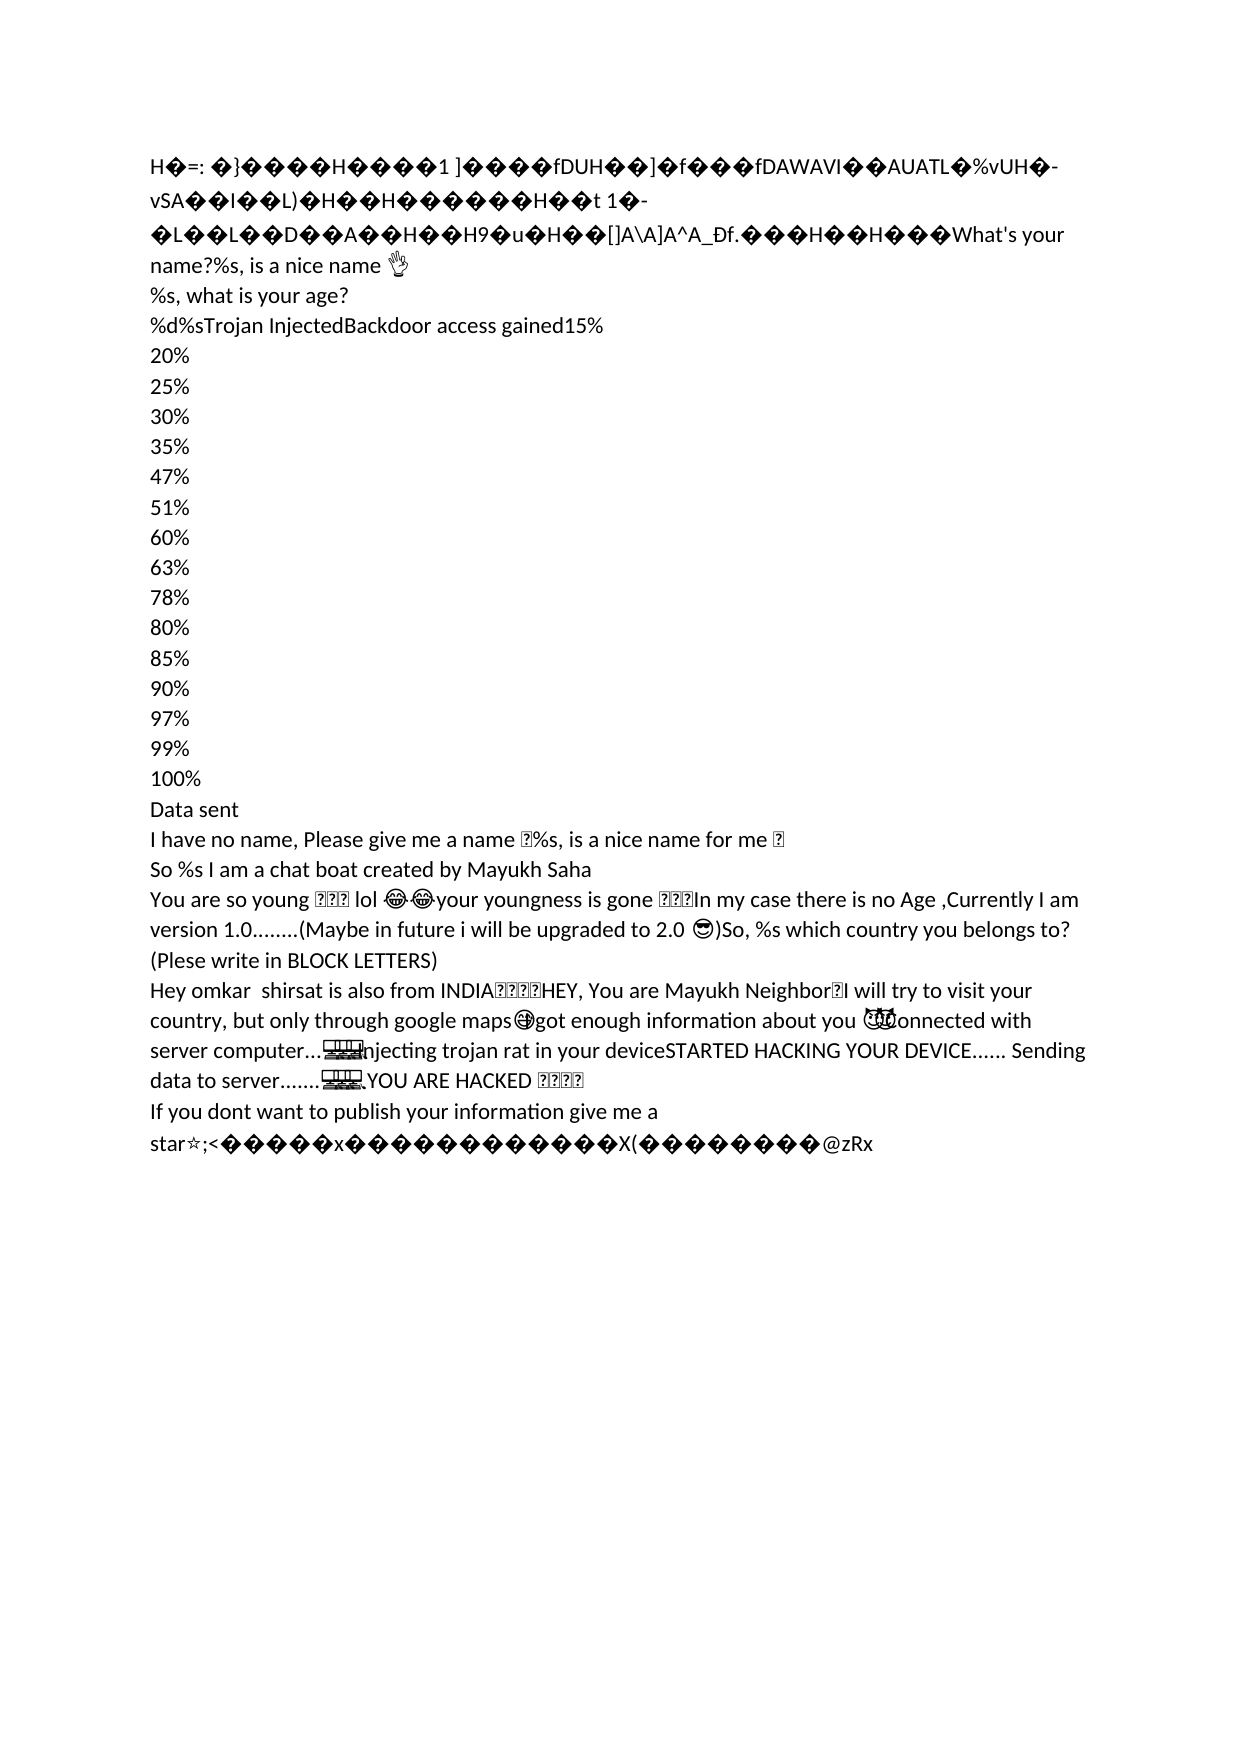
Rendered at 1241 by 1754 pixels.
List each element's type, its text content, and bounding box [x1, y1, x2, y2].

text Data sent [150, 795, 1090, 823]
text %d%sTrojan InjectedBackdoor access gained15% [150, 311, 1090, 339]
text 90% [150, 674, 1090, 702]
text If you dont want to publish your information give me a star⭐;<�����x������������X(��������@zRx�����+zRx�$h����FJ w�?;*3$"D����,\�����A�A�S�7 [150, 1097, 1090, 1158]
text 85% [150, 644, 1090, 672]
text 25% [150, 372, 1090, 400]
text 51% [150, 493, 1090, 521]
text ]��f.�]�@f.�H�=� H�5� UH)�H��H��H��H��?H�H��tH�a H��t]��f�]�@f.��=Y u/H�=7 UH��tH�=: �}����H����1 ]����fDUH��]�f���fDAWAVI��AUATL�%v UH�-v SA��I��L)�H��H������H��t 1��L��L��D��A��H��H9�u�H��[]A\A]A^A_Ðf.���H��H���What's your name?%s, is a nice name 👌 [150, 150, 1090, 279]
text You are so young 🔥🔥🔥 lol 😂😂your youngness is gone 🤣🤣🤣In my case there is no Age ,Currently I am version 1.0........(Maybe in future i will be upgraded to 2.0 😎)So, %s which country you belongs to?(Plese write in BLOCK LETTERS) [150, 885, 1090, 974]
text 78% [150, 583, 1090, 611]
text Hey omkar shirsat is also from INDIA🇮🇳🇮🇳HEY, You are Mayukh Neighbor🤩I will try to visit your country, but only through google maps😅I got enough information about you 😈😈Connected with server computer...💻💻💻Injecting trojan rat in your deviceSTARTED HACKING YOUR DEVICE...... Sending data to server.......💻💻💻👿YOU ARE HACKED 🤖🤖🤖🤖 [150, 976, 1090, 1094]
text I have no name, Please give me a name 🥺%s, is a nice name for me 🤩 [150, 825, 1090, 853]
text 63% [150, 553, 1090, 581]
text 97% [150, 704, 1090, 732]
text 20% [150, 342, 1090, 369]
text So %s I am a chat boat created by Mayukh Saha [150, 855, 1090, 883]
text 30% [150, 402, 1090, 430]
text 100% [150, 764, 1090, 792]
text %s, what is your age? [150, 281, 1090, 309]
text 80% [150, 613, 1090, 641]
text 35% [150, 432, 1090, 460]
text 47% [150, 462, 1090, 490]
text 99% [150, 734, 1090, 762]
text 60% [150, 523, 1090, 551]
